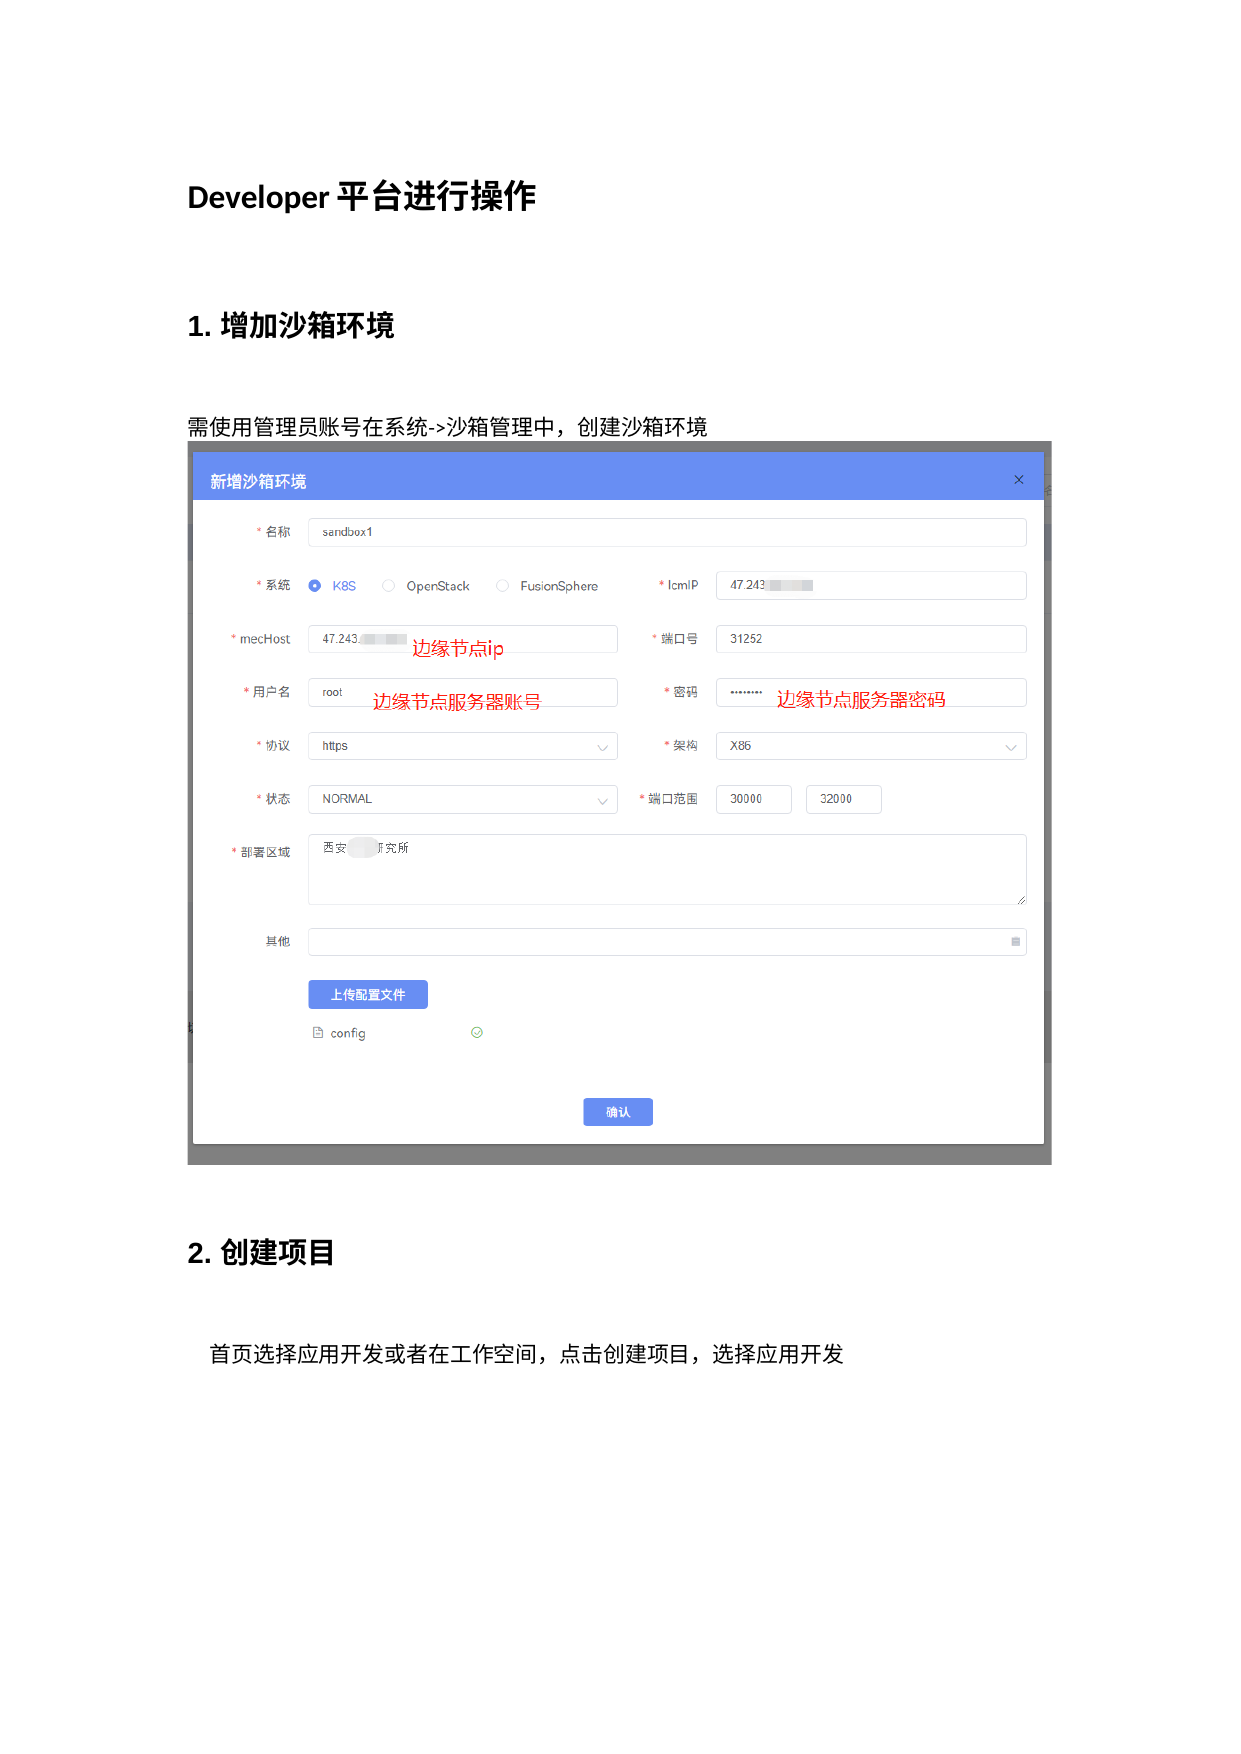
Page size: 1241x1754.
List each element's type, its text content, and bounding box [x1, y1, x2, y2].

subtitle 增加沙箱环境 [187, 291, 1053, 356]
subtitle 创建项目 [187, 1218, 1053, 1283]
list 需使用管理员账号在系统->沙箱管理中，创建沙箱环境 [187, 409, 1053, 442]
list 首页选择应用开发或者在工作空间，点击创建项目，选择应用开发 [187, 1337, 1053, 1369]
subtitle Developer平台进行操作 [187, 162, 1053, 227]
picture [187, 441, 1052, 1165]
